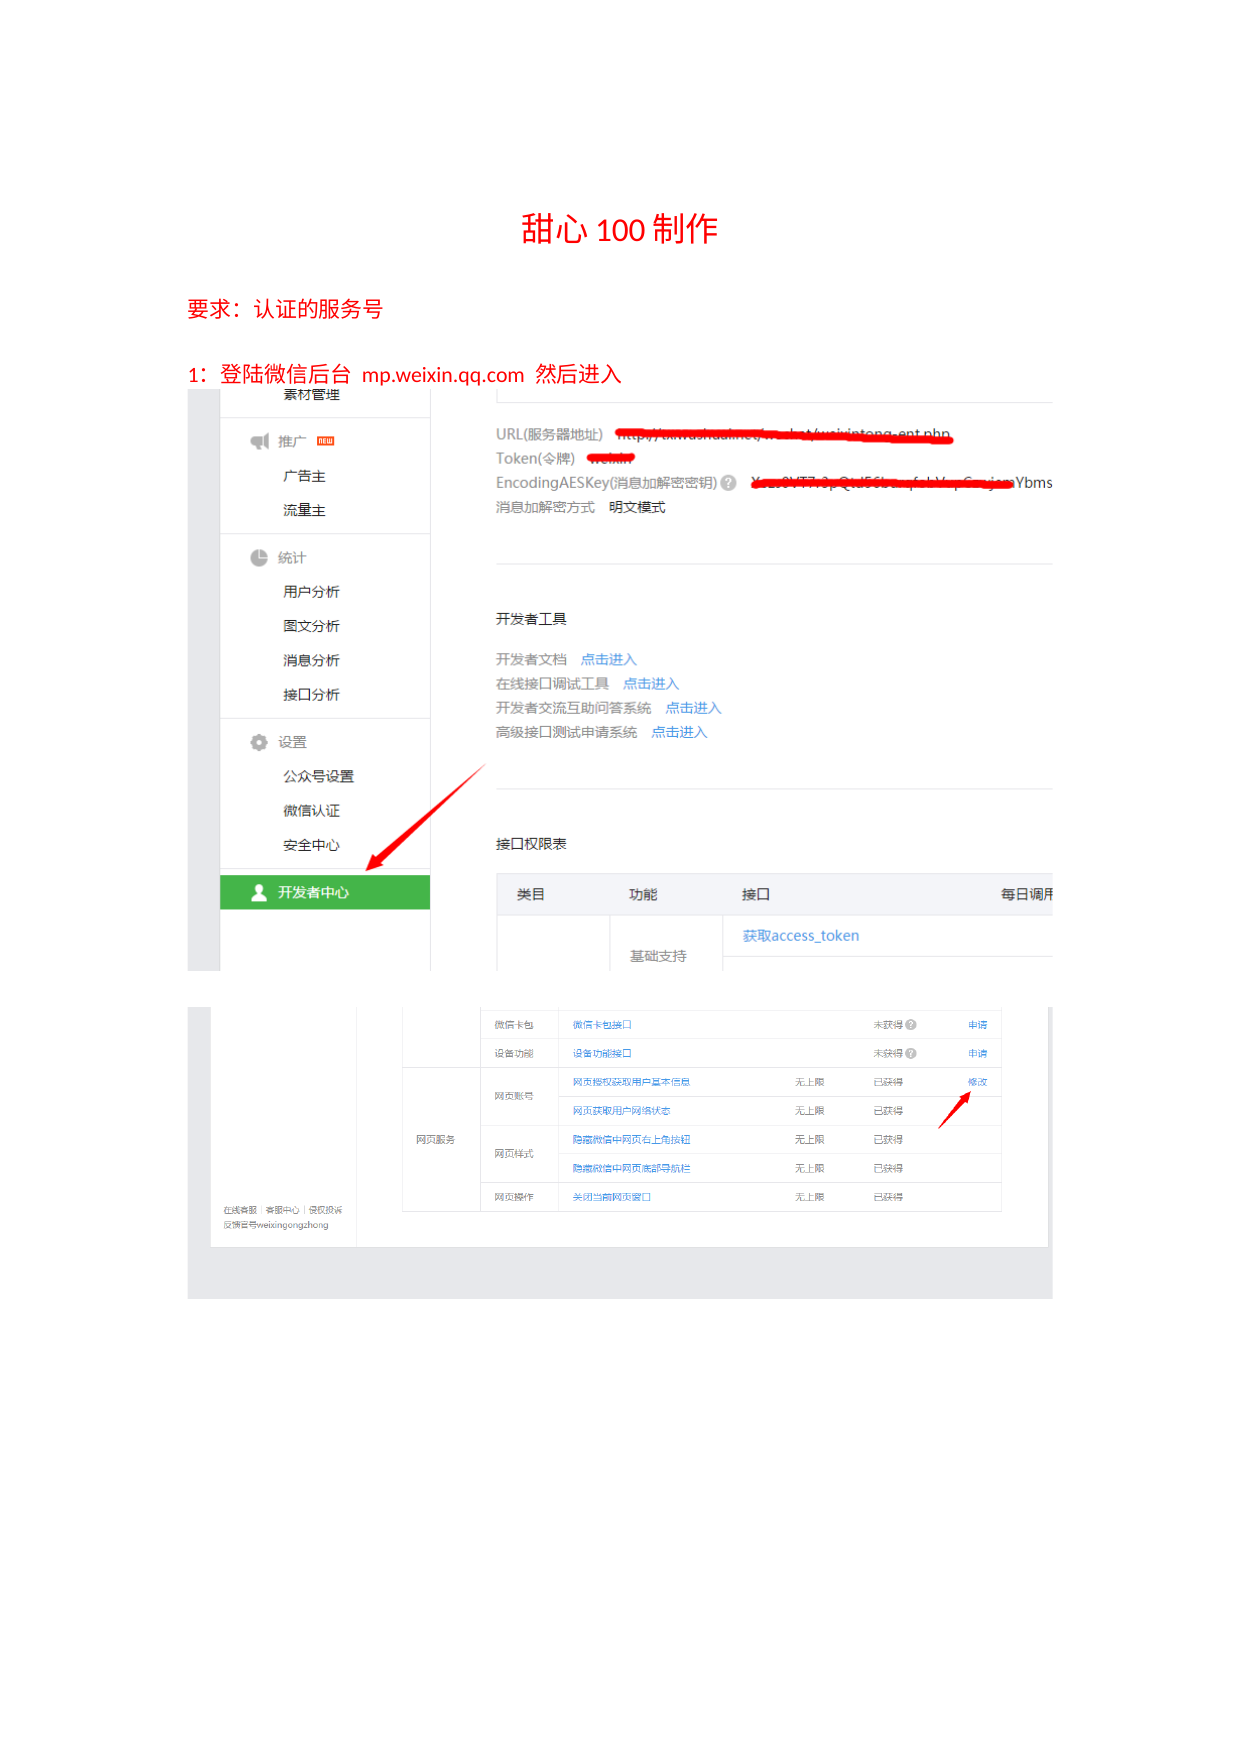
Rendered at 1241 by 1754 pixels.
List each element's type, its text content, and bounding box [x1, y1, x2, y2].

picture [187, 1007, 1053, 1299]
picture [187, 389, 1053, 971]
text 要求：认证的服务号 [187, 292, 1053, 324]
text 甜心100制作 [187, 194, 1053, 259]
text 1：登陆微信后台 mp.weixin.qq.com 然后进入 [187, 357, 1053, 389]
